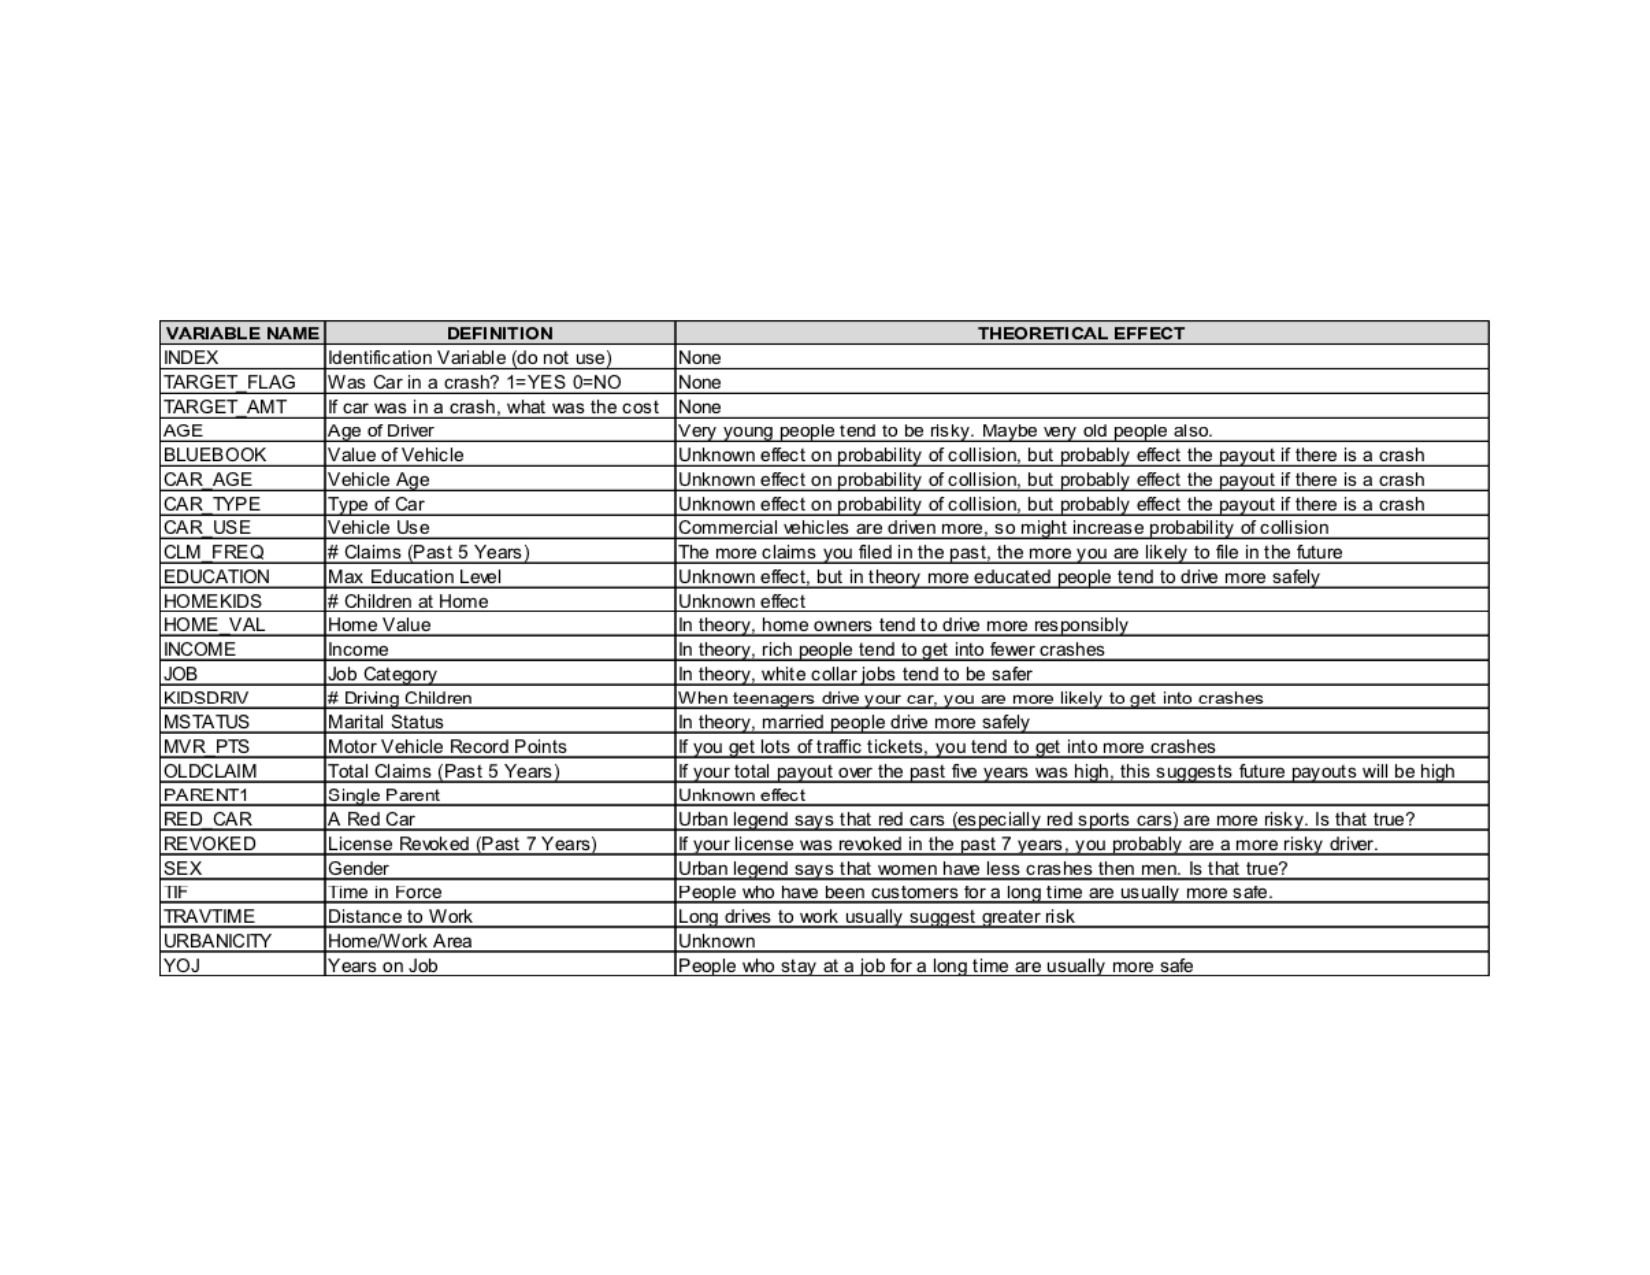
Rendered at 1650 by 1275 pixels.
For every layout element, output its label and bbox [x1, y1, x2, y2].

picture [150, 309, 1500, 986]
